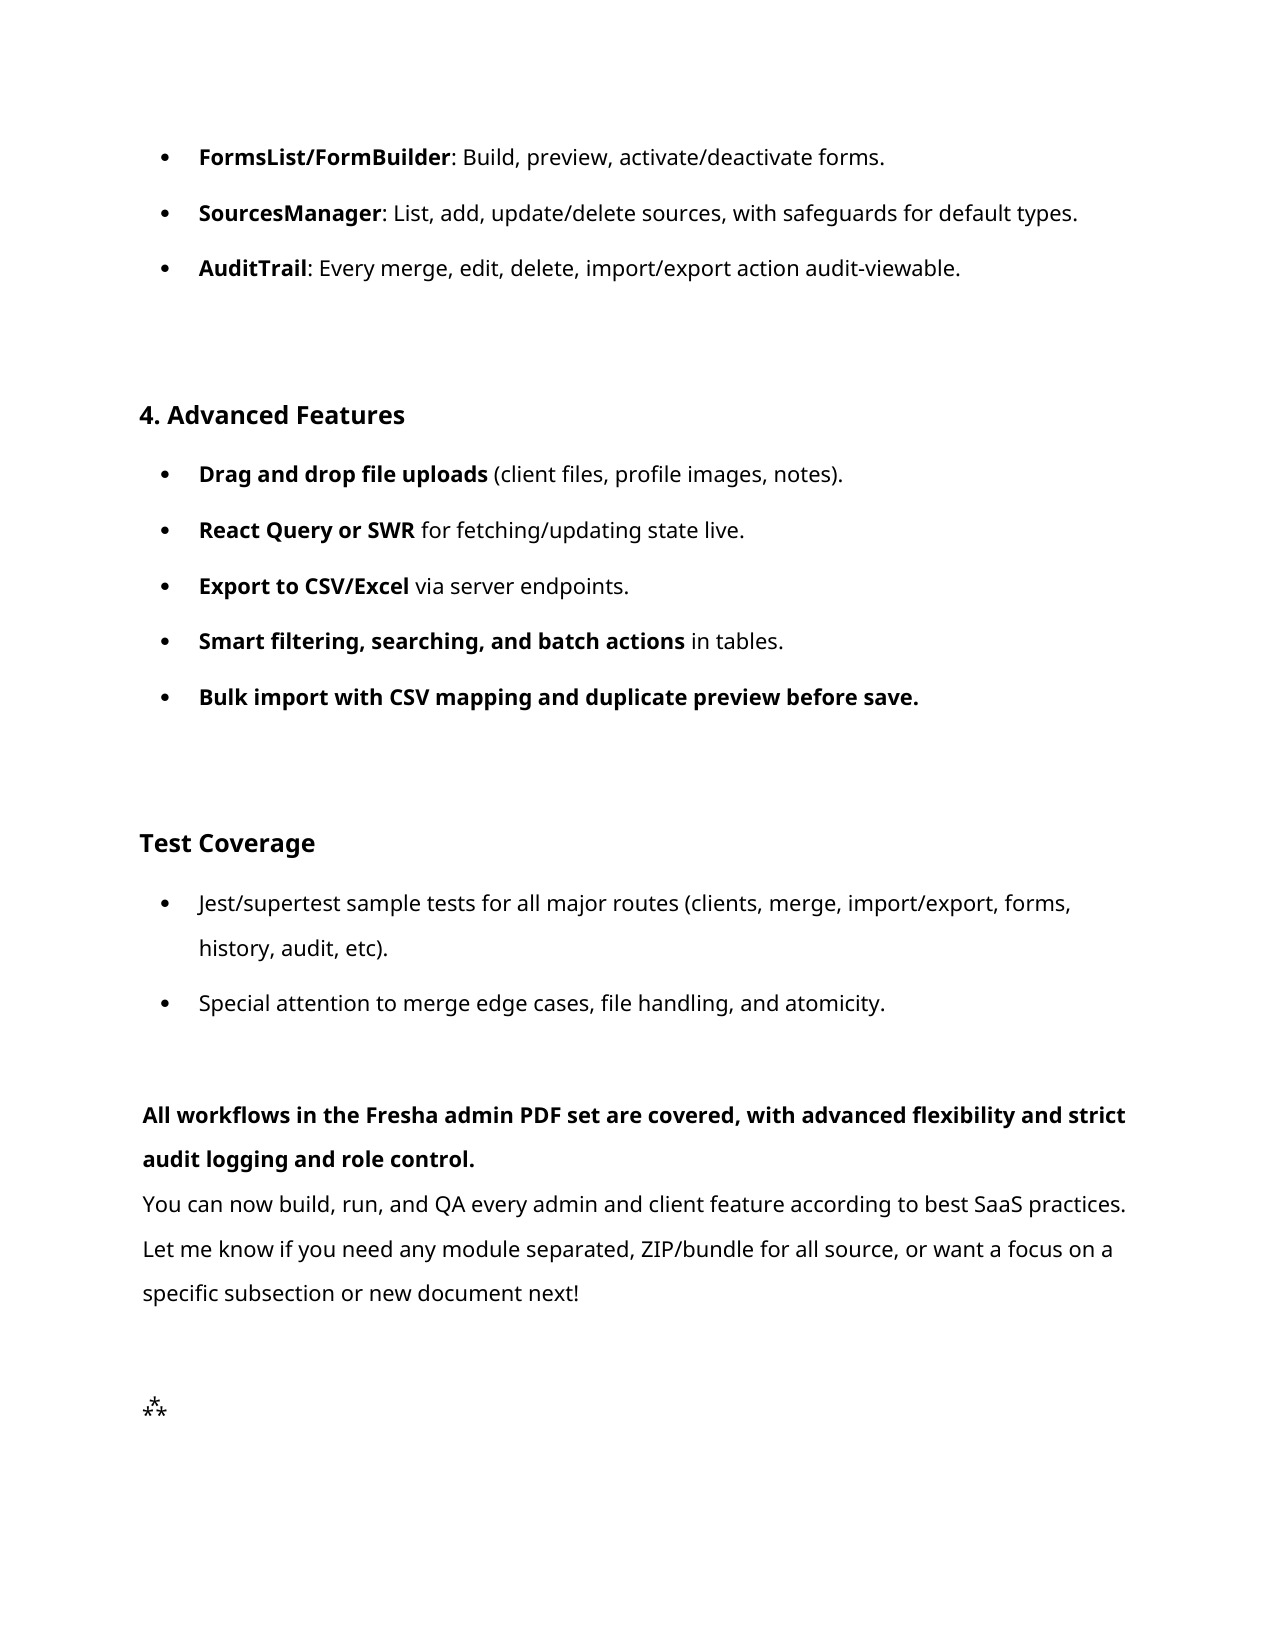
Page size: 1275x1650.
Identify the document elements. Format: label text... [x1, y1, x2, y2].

text All workflows in the Fresha admin PDF set are covered, with advanced flexibility and strict audit logging and role control. You can now build, run, and QA every admin and client feature according to best SaaS practices. Let me know if you need any module separated, ZIP/bundle for all source, or want a focus on a specific subsection or new document next! [142, 1099, 1133, 1353]
list Export to CSV/Excel via server endpoints. [161, 571, 1133, 601]
text 4. Advanced Features [139, 397, 1133, 432]
text Test Coverage [139, 826, 1133, 860]
list React Query or SWR for fetching/updating state live. [161, 515, 1133, 545]
list Bulk import with CSV mapping and duplicate preview before save. [161, 682, 1133, 712]
list Jest/supertest sample tests for all major routes (clients, merge, import/export, forms, history, audit, etc). [161, 888, 1133, 962]
list SourcesManager: List, add, update/delete sources, with safeguards for default types. [161, 198, 1133, 228]
list FormsList/FormBuilder: Build, preview, activate/deactivate forms. [161, 142, 1133, 172]
list Drag and drop file uploads (client files, profile images, notes). [161, 459, 1133, 489]
list AuditTrail: Every merge, edit, delete, import/export action audit-viewable. [161, 253, 1133, 283]
list Special attention to merge edge cases, file handling, and atomicity. [161, 988, 1133, 1018]
text ⁂ [142, 1389, 1133, 1419]
list Smart filtering, searching, and batch actions in tables. [161, 626, 1133, 656]
